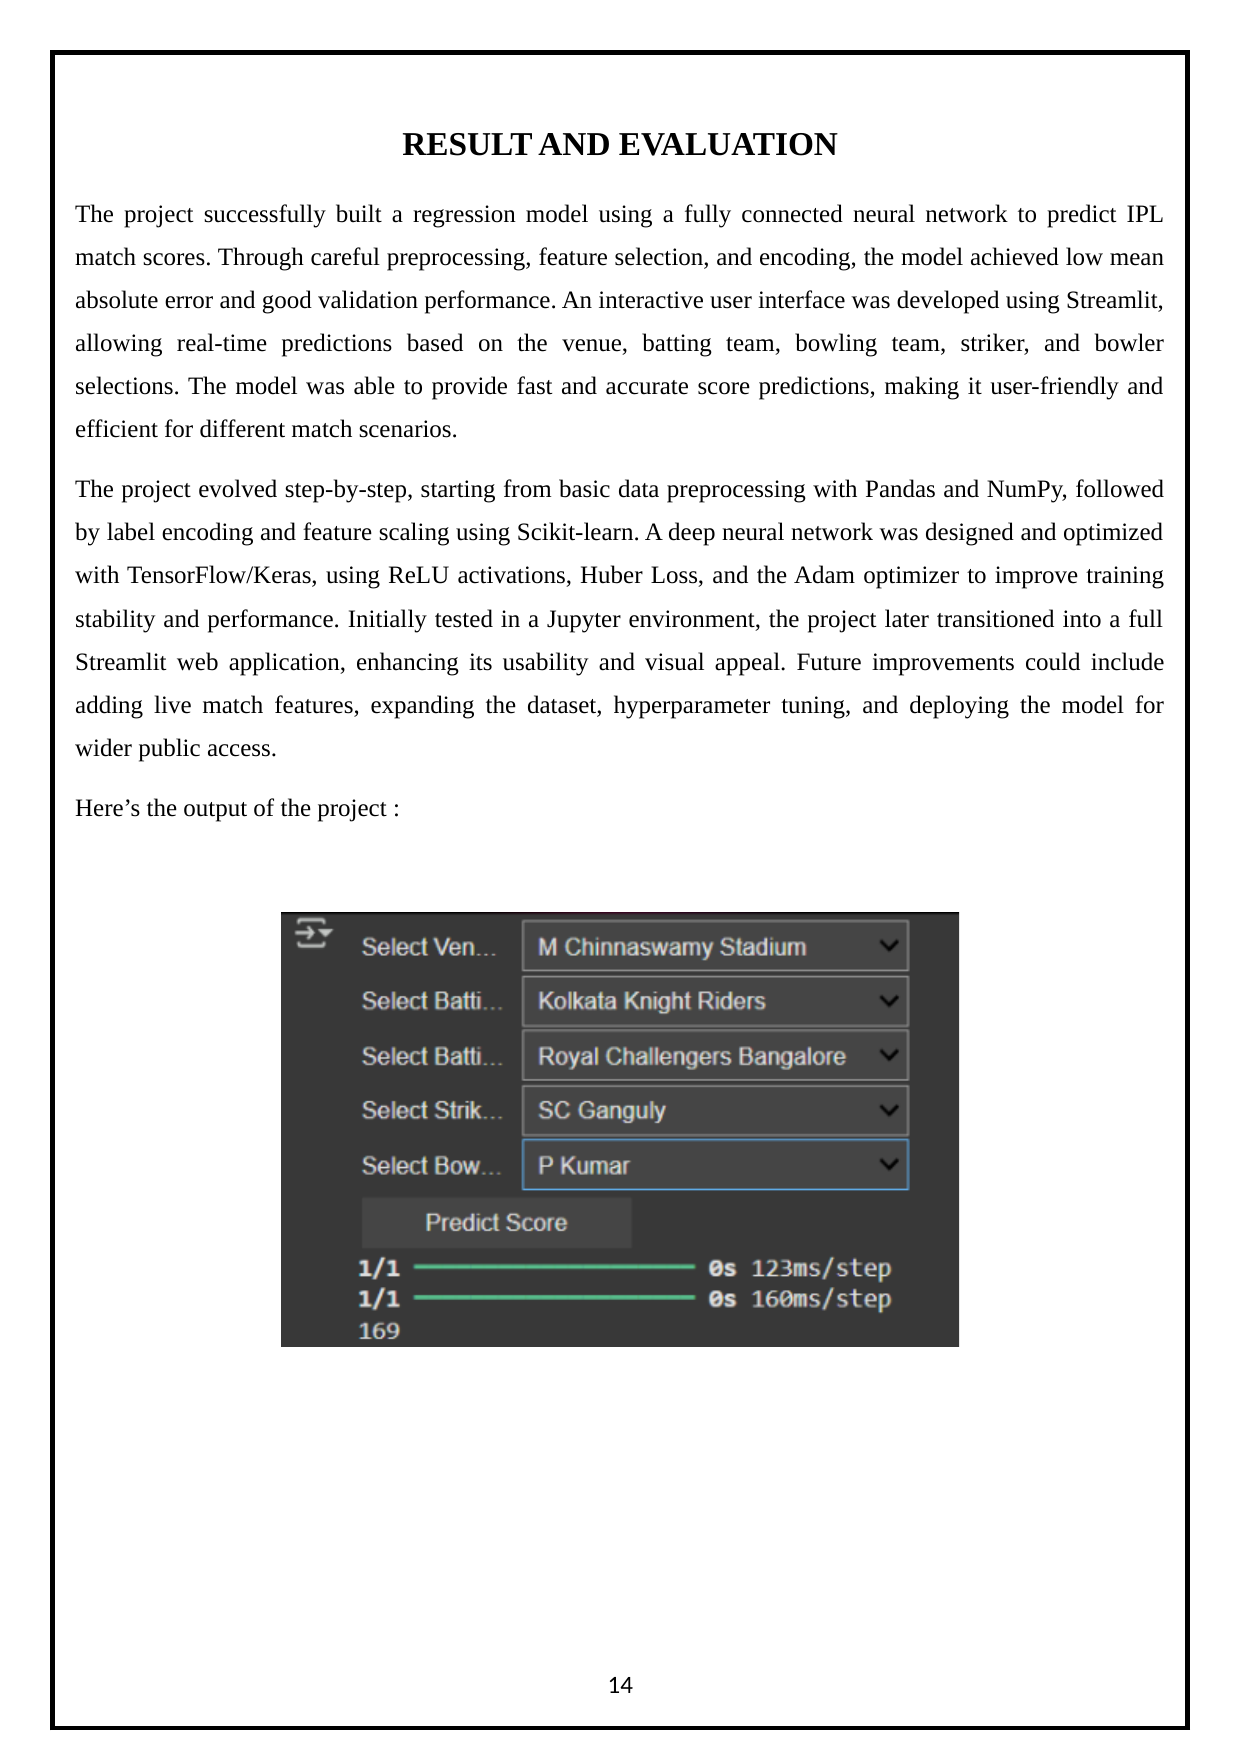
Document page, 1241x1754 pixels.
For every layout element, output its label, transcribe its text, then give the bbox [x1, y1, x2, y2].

text The project successfully built a regression model using a fully connected neural network to predict IPL match scores. Through careful preprocessing, feature selection, and encoding, the model achieved low mean absolute error and good validation performance. An interactive user interface was developed using Streamlit, allowing real-time predictions based on the venue, batting team, bowling team, striker, and bowler selections. The model was able to provide fast and accurate score predictions, making it user-friendly and efficient for different match scenarios. [75, 199, 1165, 443]
picture [281, 912, 960, 1347]
text The project evolved step-by-step, starting from basic data preprocessing with Pandas and NumPy, followed by label encoding and feature scaling using Scikit-learn. A deep neural network was designed and optimized with TensorFlow/Keras, using ReLU activations, Huber Loss, and the Adam optimizer to improve training stability and performance. Initially tested in a Jupyter environment, the project later transitioned into a full Streamlit web application, enhancing its usability and visual appeal. Future improvements could include adding live match features, expanding the dataset, hyperparameter tuning, and deploying the model for wider public access. [75, 474, 1165, 762]
text RESULT AND EVALUATION [75, 125, 1165, 163]
text Here’s the output of the project : [75, 793, 1165, 822]
